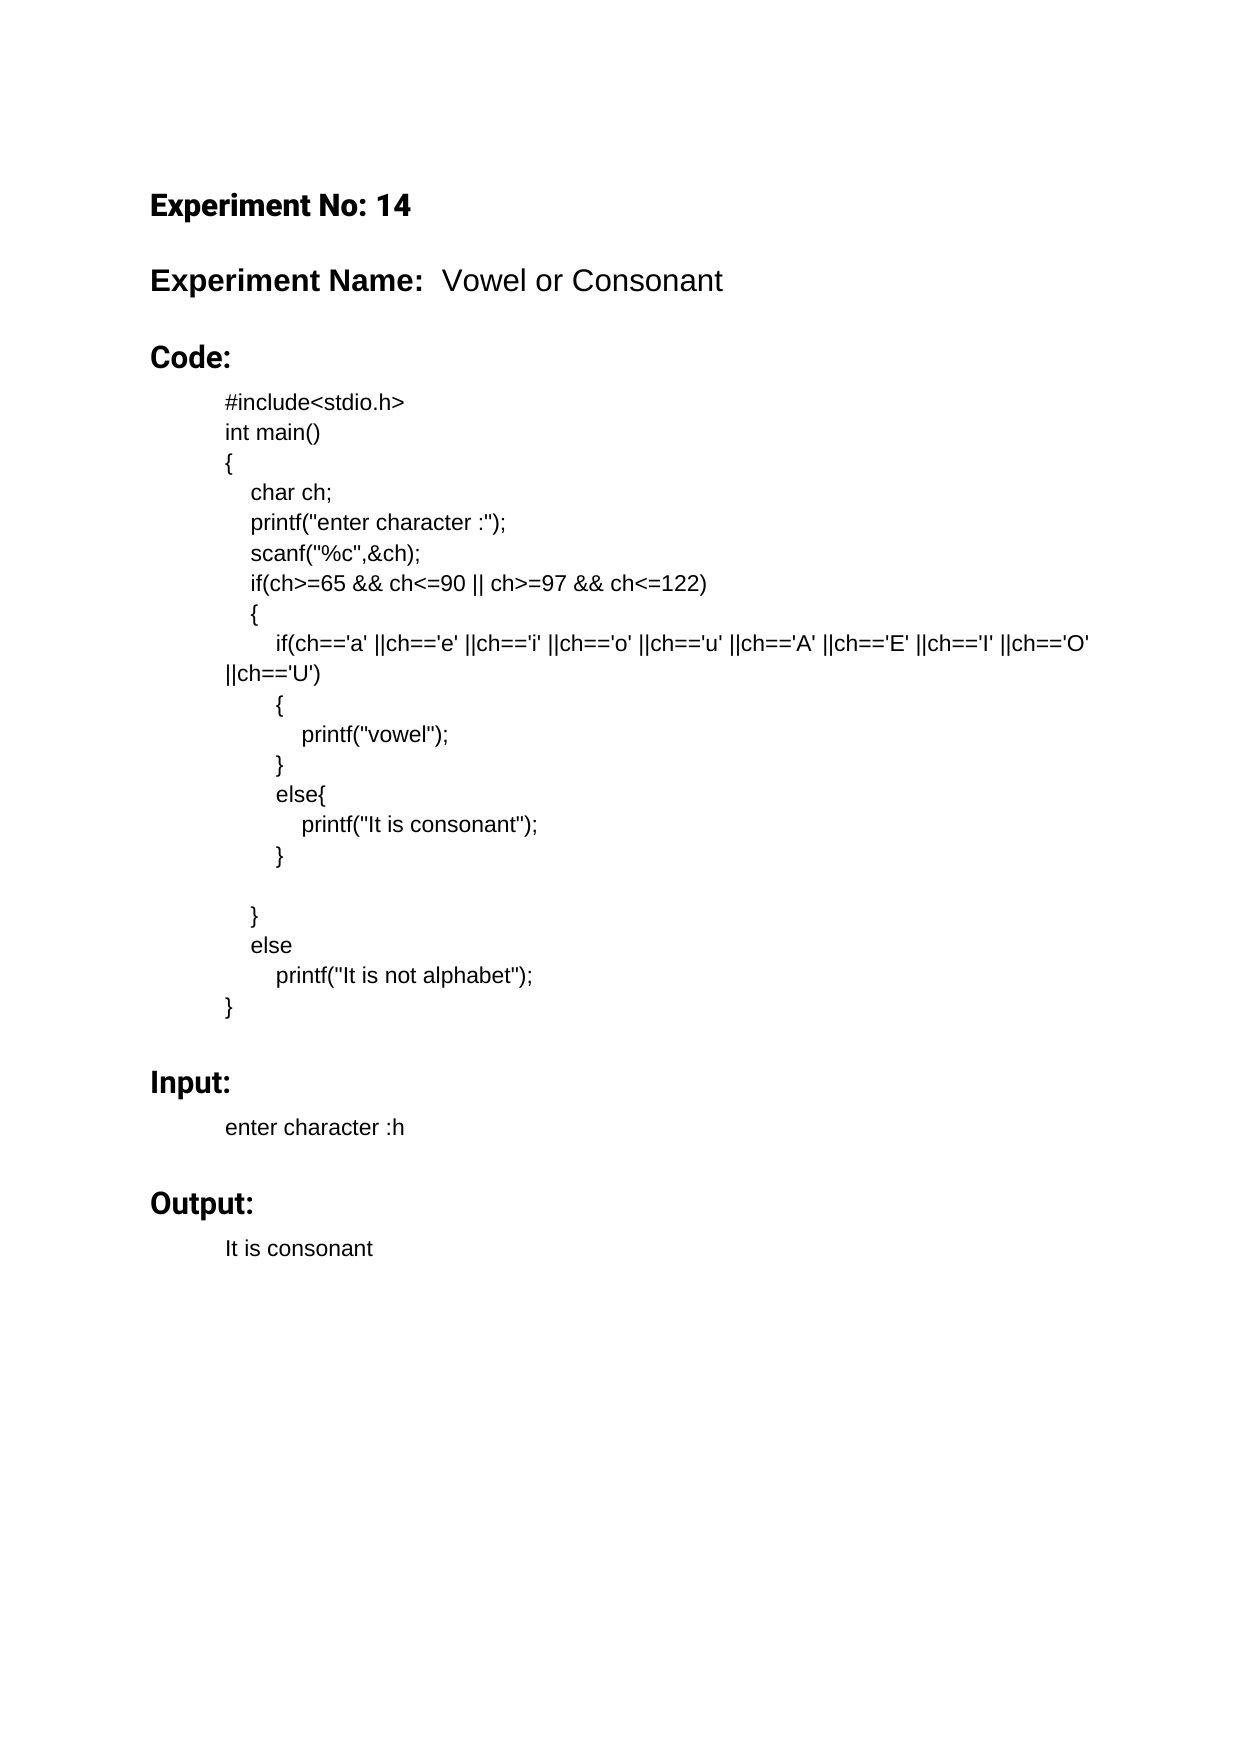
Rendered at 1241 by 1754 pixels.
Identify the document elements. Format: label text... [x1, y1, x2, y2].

subtitle Input: [150, 1064, 1090, 1101]
text } [225, 751, 1090, 777]
subtitle Output: [150, 1186, 1090, 1222]
text } [225, 993, 1090, 1019]
text else [225, 932, 1090, 958]
text if(ch=='a' ||ch=='e' ||ch=='i' ||ch=='o' ||ch=='u' ||ch=='A' ||ch=='E' ||ch=='I' ||ch=='O' ||ch=='U') [225, 630, 1090, 687]
text enter character :h [225, 1114, 1090, 1140]
text else{ [225, 781, 1090, 807]
text } [225, 842, 1090, 868]
text #include<stdio.h> [225, 388, 1090, 415]
subtitle Experiment Name: Vowel or Consonant [150, 262, 1090, 298]
subtitle Experiment No: 14 [150, 187, 1090, 224]
text char ch; [225, 479, 1090, 505]
text { [225, 691, 1090, 717]
text printf("It is not alphabet"); [225, 962, 1090, 989]
text It is consonant [225, 1235, 1090, 1261]
text scanf("%c",&ch); [225, 539, 1090, 566]
text { [225, 600, 1090, 626]
text printf("enter character :"); [225, 509, 1090, 536]
text } [225, 902, 1090, 928]
text if(ch>=65 && ch<=90 || ch>=97 && ch<=122) [225, 570, 1090, 596]
text printf("It is consonant"); [225, 811, 1090, 838]
text int main() [225, 419, 1090, 445]
text { [225, 449, 1090, 475]
text printf("vowel"); [225, 721, 1090, 747]
subtitle Code: [150, 339, 1090, 376]
